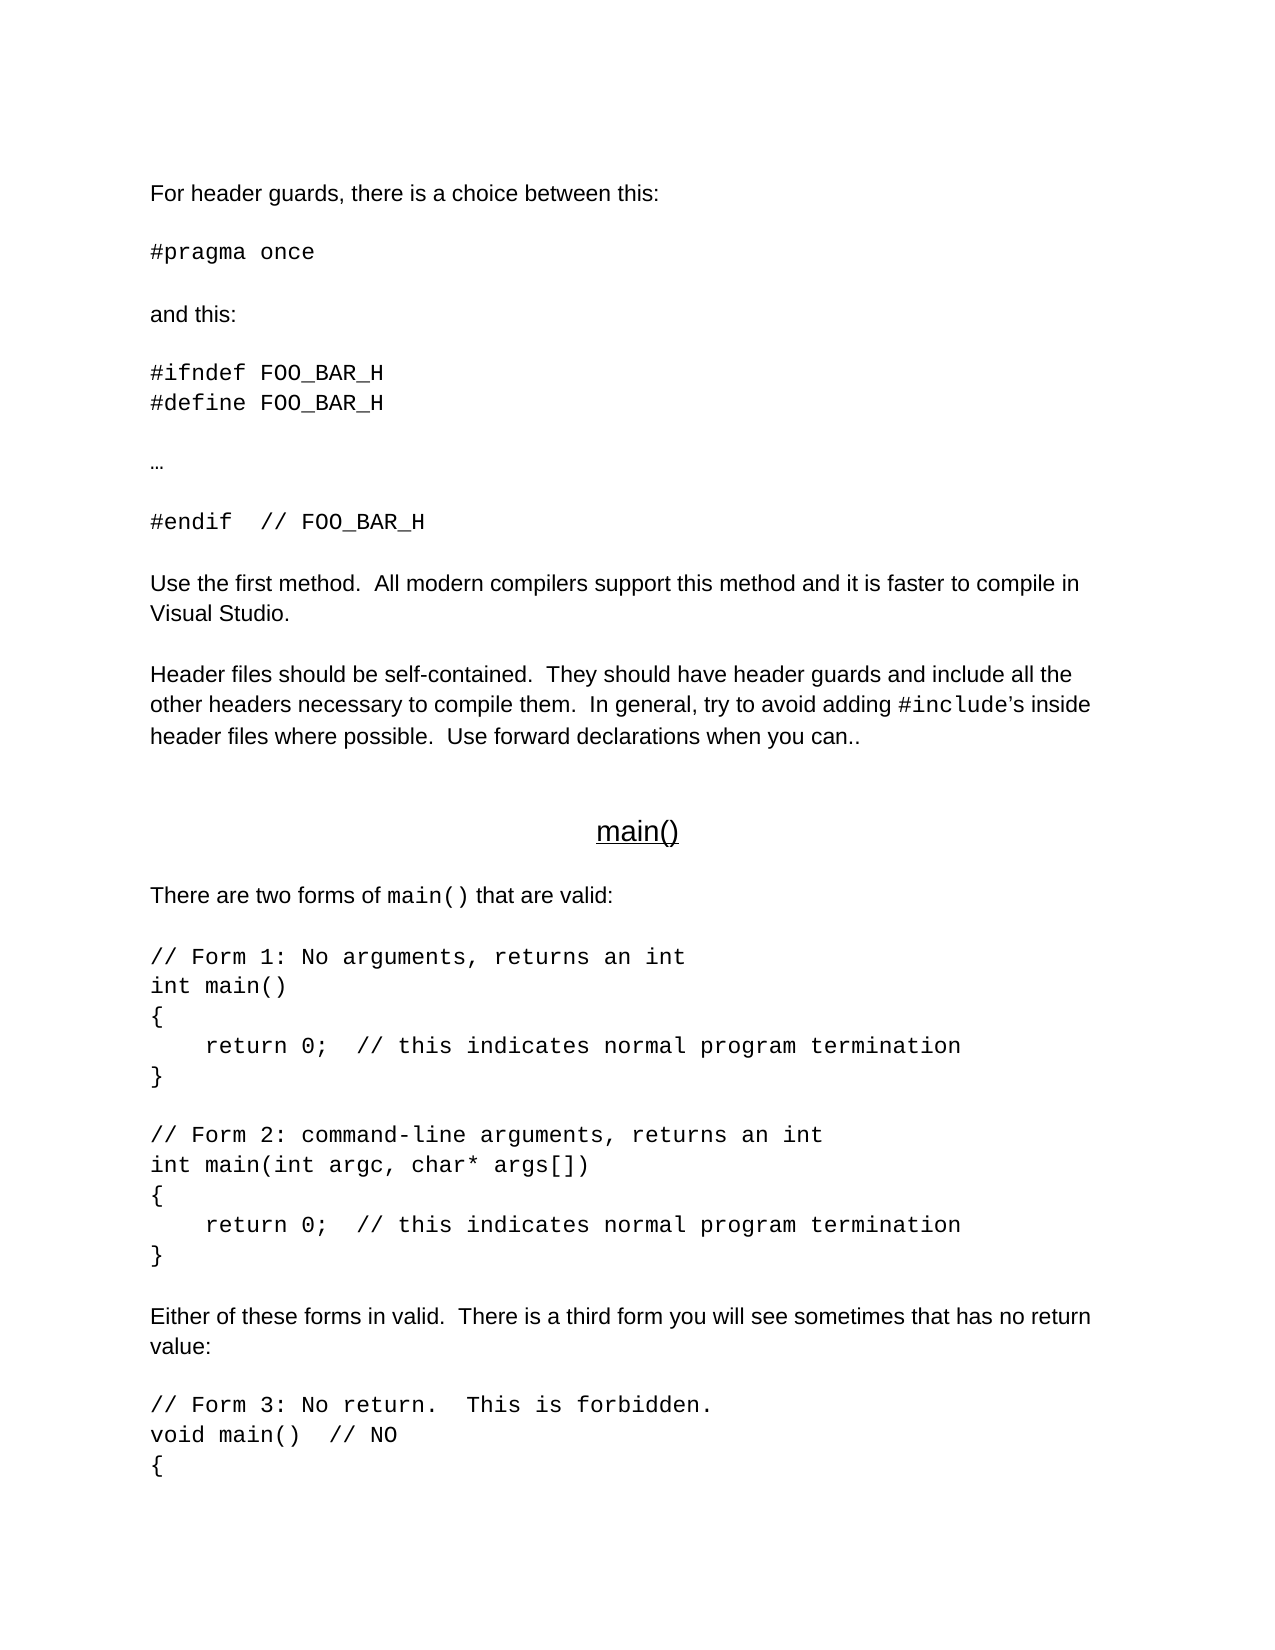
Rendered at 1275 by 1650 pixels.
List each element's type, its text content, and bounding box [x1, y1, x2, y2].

text For header guards, there is a choice between this: [150, 180, 1125, 207]
text return 0; // this indicates normal program termination [150, 1213, 1125, 1239]
text main() [150, 814, 1125, 847]
text int main() [150, 975, 1125, 1001]
text { [150, 1453, 1125, 1479]
text { [150, 1183, 1125, 1209]
text #define FOO_BAR_H [150, 391, 1125, 417]
text } [150, 1064, 1125, 1090]
text void main() // NO [150, 1423, 1125, 1449]
text } [150, 1243, 1125, 1269]
text Use the first method. All modern compilers support this method and it is faster to compile in Visual Studio. [150, 570, 1125, 627]
text // Form 2: command-line arguments, returns an int [150, 1124, 1125, 1150]
text There are two forms of main() that are valid: [150, 882, 1125, 911]
text // Form 1: No arguments, returns an int [150, 945, 1125, 971]
text … [150, 450, 1125, 476]
text return 0; // this indicates normal program termination [150, 1034, 1125, 1060]
text int main(int argc, char* args[]) [150, 1154, 1125, 1179]
text { [150, 1005, 1125, 1031]
text #pragma once [150, 241, 1125, 267]
text Header files should be self-contained. They should have header guards and include all the other headers necessary to compile them. In general, try to avoid adding #include’s inside header files where possible. Use forward declarations when you can.. [150, 661, 1125, 749]
text Either of these forms in valid. There is a third form you will see sometimes that has no return value: [150, 1303, 1125, 1359]
text #endif // FOO_BAR_H [150, 510, 1125, 536]
text and this: [150, 301, 1125, 327]
text #ifndef FOO_BAR_H [150, 361, 1125, 387]
text // Form 3: No return. This is forbidden. [150, 1394, 1125, 1419]
